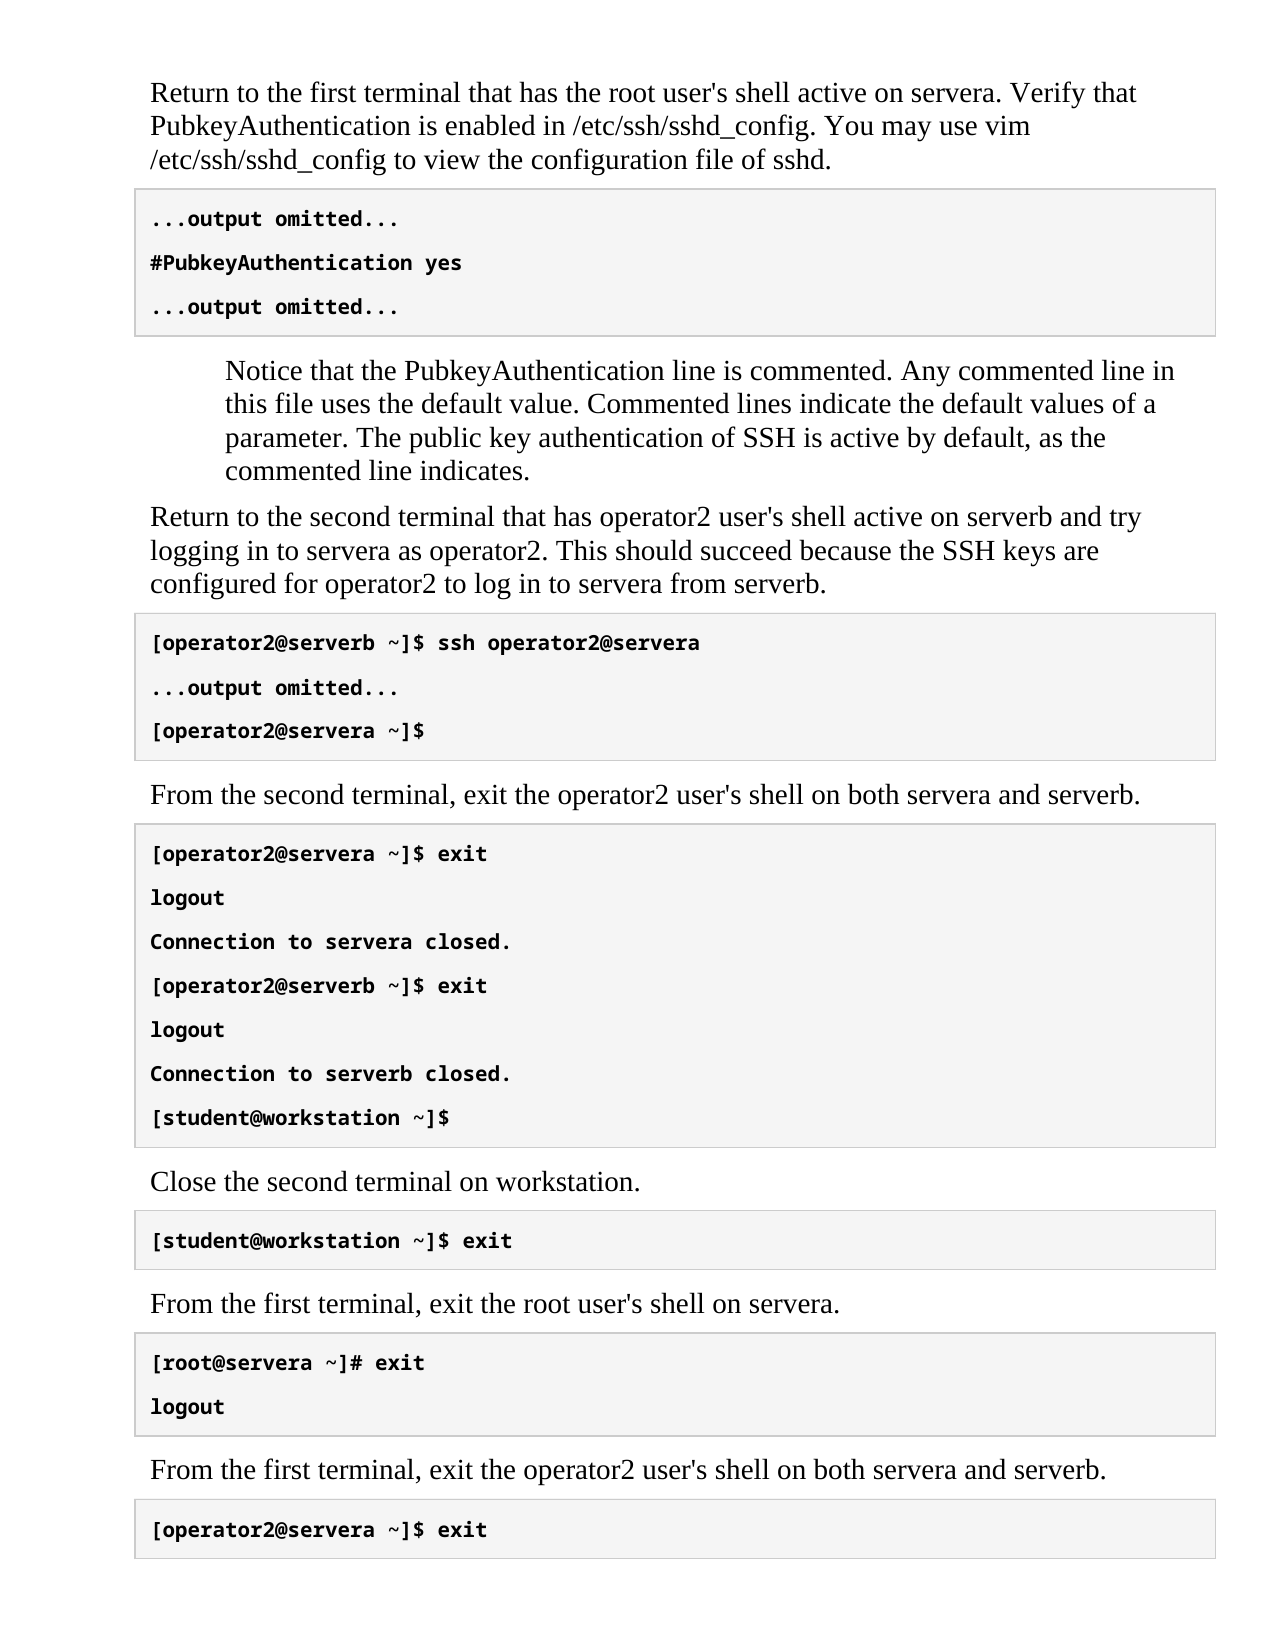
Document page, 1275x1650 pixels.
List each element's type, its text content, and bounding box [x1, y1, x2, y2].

text Return to the first terminal that has the root user's shell active on servera. Verify that PubkeyAuthentication is enabled in /etc/ssh/sshd_config. You may use vim /etc/ssh/sshd_config to view the configuration file of sshd. [150, 75, 1200, 176]
text Connection to serverb closed. [136, 1043, 1215, 1087]
text [operator2@servera ~]$ exit [136, 825, 1215, 867]
text logout [136, 1376, 1215, 1435]
text ...output omitted... [136, 190, 1215, 232]
text From the first terminal, exit the operator2 user's shell on both servera and serverb. [150, 1452, 1200, 1486]
text From the second terminal, exit the operator2 user's shell on both servera and serverb. [150, 777, 1200, 810]
text Notice that the PubkeyAuthentication line is commented. Any commented line in this file uses the default value. Commented lines indicate the default values of a parameter. The public key authentication of SSH is active by default, as the commented line indicates. [225, 353, 1200, 487]
text ...output omitted... [136, 276, 1215, 335]
text Close the second terminal on workstation. [150, 1164, 1200, 1197]
text [operator2@serverb ~]$ ssh operator2@servera [136, 614, 1215, 656]
text [root@servera ~]# exit [136, 1334, 1215, 1376]
text [operator2@serverb ~]$ exit [136, 955, 1215, 999]
text Return to the second terminal that has operator2 user's shell active on serverb and try logging in to servera as operator2. This should succeed because the SSH keys are configured for operator2 to log in to servera from serverb. [150, 499, 1200, 600]
text From the first terminal, exit the root user's shell on servera. [150, 1286, 1200, 1319]
text Connection to servera closed. [136, 911, 1215, 955]
text [student@workstation ~]$ [136, 1087, 1215, 1147]
text [operator2@servera ~]$ [136, 701, 1215, 760]
text logout [136, 999, 1215, 1043]
text [operator2@servera ~]$ exit [136, 1500, 1215, 1558]
text [student@workstation ~]$ exit [136, 1211, 1215, 1269]
text logout [136, 867, 1215, 911]
text ...output omitted... [136, 656, 1215, 701]
text #PubkeyAuthentication yes [136, 232, 1215, 276]
